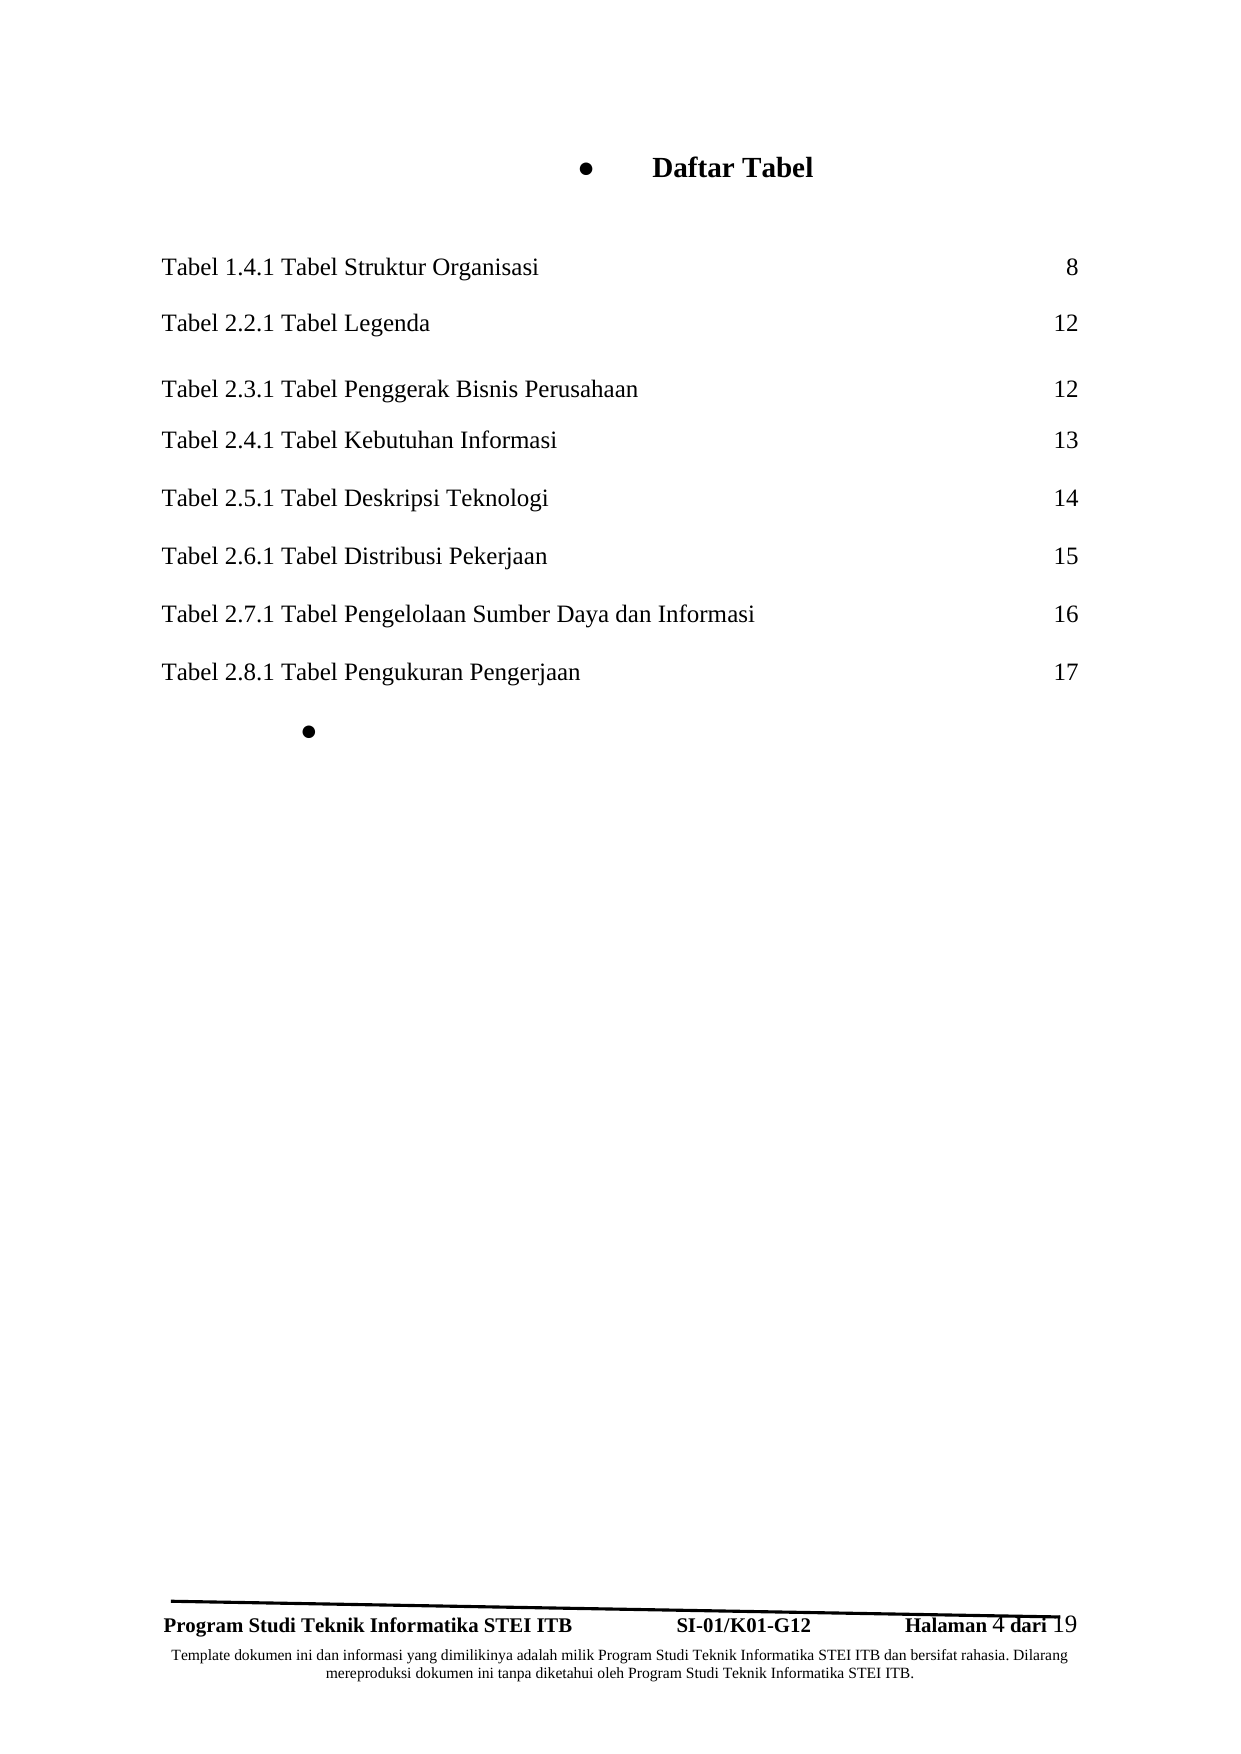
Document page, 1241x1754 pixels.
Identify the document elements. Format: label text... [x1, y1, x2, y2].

table_cell Tabel 2.5.1 Tabel Deskripsi Teknologi [152, 473, 1019, 529]
table_cell Tabel 2.6.1 Tabel Distribusi Pekerjaan [152, 531, 1019, 587]
table_cell 15 [1021, 531, 1088, 587]
table_cell 12 [1021, 364, 1088, 413]
table_header Tabel 1.4.1 Tabel Struktur Organisasi [152, 242, 1019, 296]
table_cell Tabel 2.7.1 Tabel Pengelolaan Sumber Daya dan Informasi [152, 589, 1019, 645]
table_header 8 [1021, 242, 1088, 296]
table_cell Tabel 2.8.1 Tabel Pengukuran Pengerjaan [152, 647, 1019, 711]
table_cell 14 [1021, 473, 1088, 529]
table_cell 16 [1021, 589, 1088, 645]
table_cell 17 [1021, 647, 1088, 711]
table_cell Tabel 2.2.1 Tabel Legenda [152, 298, 1019, 361]
table_cell Tabel 2.3.1 Tabel Penggerak Bisnis Perusahaan [152, 364, 1019, 413]
table_cell 12 [1021, 298, 1088, 361]
table_cell 13 [1021, 415, 1088, 471]
table_cell Tabel 2.4.1 Tabel Kebutuhan Informasi [152, 415, 1019, 471]
subtitle Daftar Tabel [225, 150, 1090, 183]
